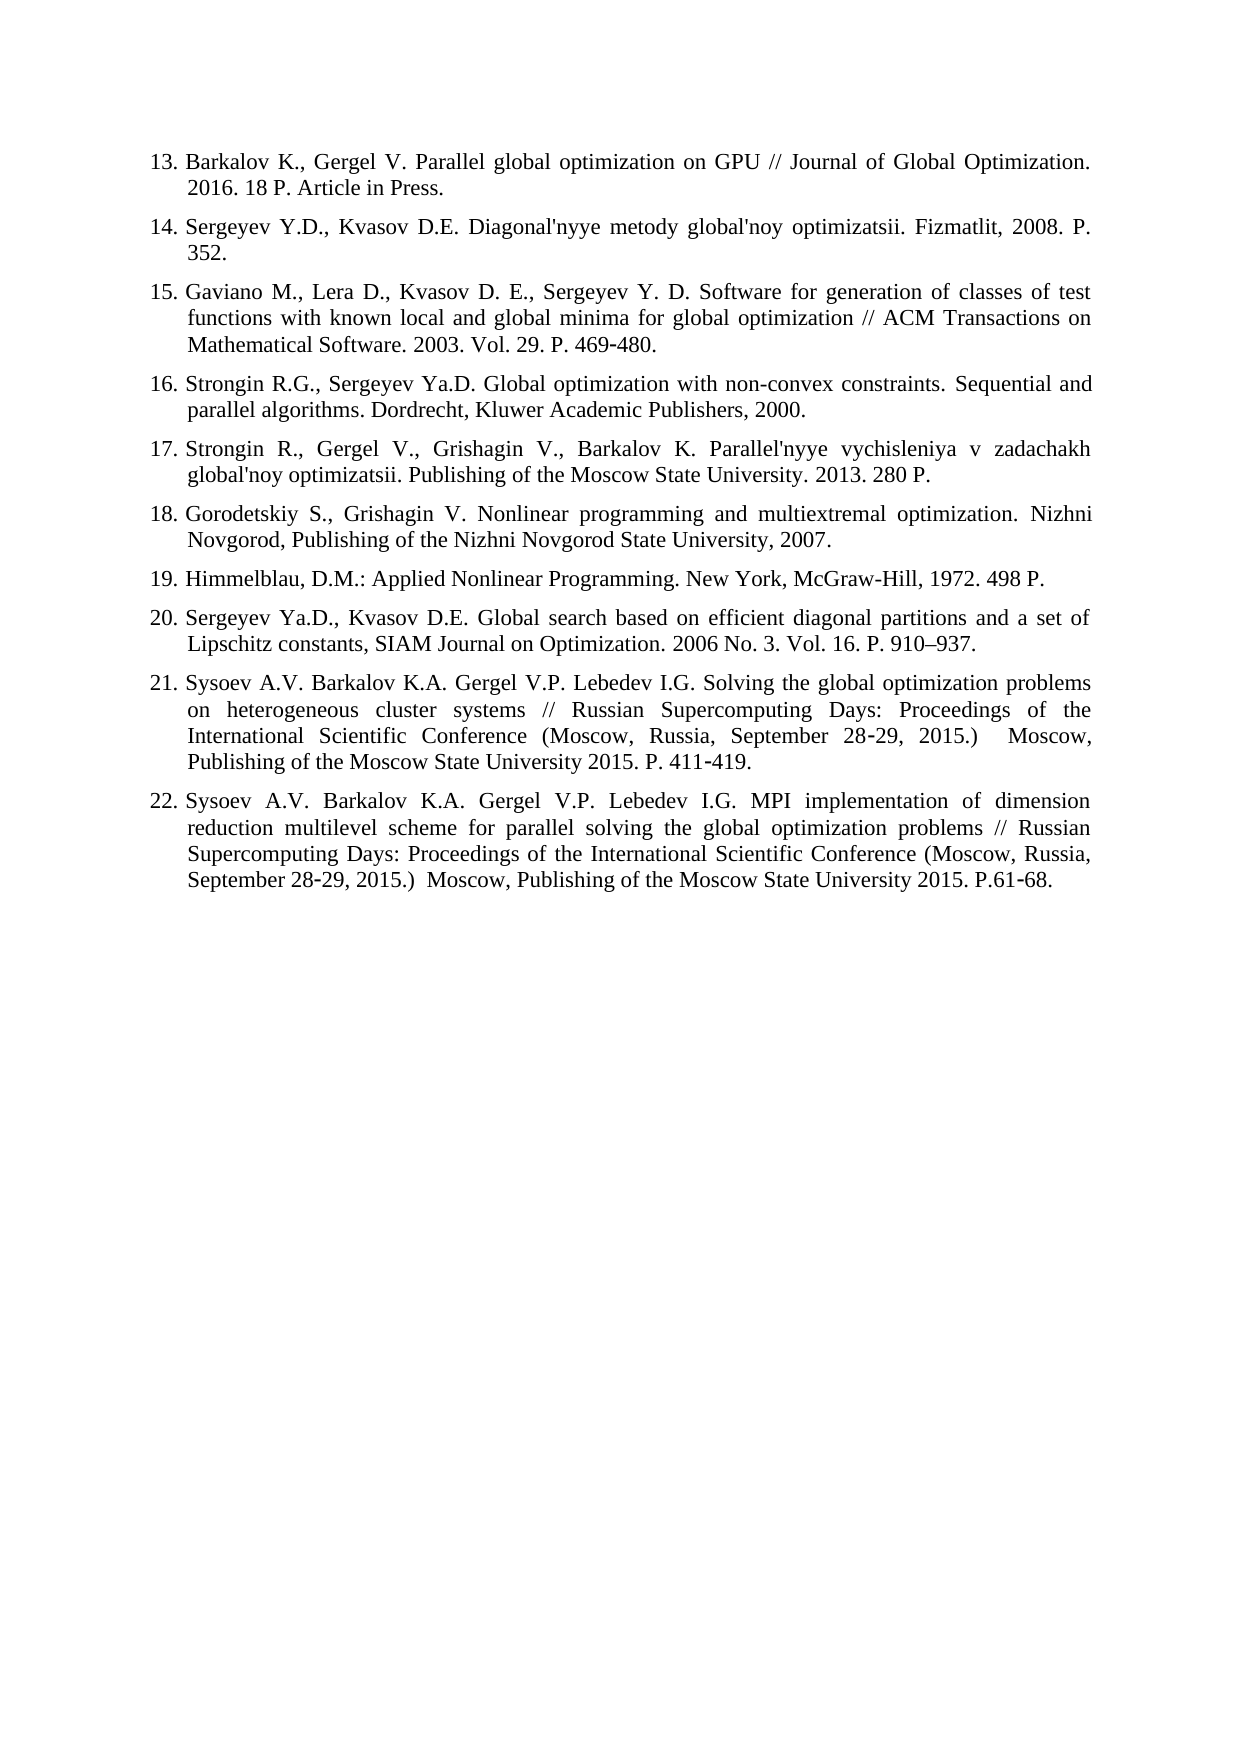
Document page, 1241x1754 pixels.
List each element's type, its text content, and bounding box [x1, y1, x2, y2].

list Sysoev A.V. Barkalov K.A. Gergel V.P. Lebedev I.G. Solving the global optimization problems on heterogeneous cluster systems // Russian Supercomputing Days: Proceedings of the International Scientific Conference (Moscow, Russia, September 2829, 2015.) Moscow, Publishing of the Moscow State University 2015. P. 411419. [149, 669, 1092, 775]
list Barkalov K., Gergel V. Parallel global optimization on GPU // Journal of Global Optimization. 2016. 18 P. Article in Press. [149, 148, 1092, 200]
list Sergeyev Y.D., Kvasov D.E. Diagonal'nyye metody global'noy optimizatsii. Fizmatlit, 2008. P. 352. [149, 213, 1092, 266]
list Himmelblau, D.M.: Applied Nonlinear Programming. New York, McGraw-Hill, 1972. 498 P. [149, 565, 1092, 592]
list Gorodetskiy S., Grishagin V. Nonlinear programming and multiextremal optimization. Nizhni Novgorod, Publishing of the Nizhni Novgorod State University, 2007. [149, 500, 1092, 553]
list Strongin R., Gergel V., Grishagin V., Barkalov K. Parallel'nyye vychisleniya v zadachakh global'noy optimizatsii. Publishing of the Moscow State University. 2013. 280 P. [149, 435, 1092, 488]
list Strongin R.G., Sergeyev Ya.D. Global optimization with non-convex constraints. Sequential and parallel algorithms. Dordrecht, Kluwer Academic Publishers, 2000. [149, 370, 1092, 422]
list Sysoev A.V. Barkalov K.A. Gergel V.P. Lebedev I.G. MPI implementation of dimension reduction multilevel scheme for parallel solving the global optimization problems // Russian Supercomputing Days: Proceedings of the International Scientific Conference (Moscow, Russia, September 2829, 2015.) Moscow, Publishing of the Moscow State University 2015. P.6168. [149, 787, 1092, 893]
list Sergeyev Ya.D., Kvasov D.E. Global search based on efficient diagonal partitions and a set of Lipschitz constants, SIAM Journal on Optimization. 2006 No. 3. Vol. 16. P. 910–937. [149, 604, 1092, 657]
list Gaviano M., Lera D., Kvasov D. E., Sergeyev Y. D. Software for generation of classes of test functions with known local and global minima for global optimization // ACM Transactions on Mathematical Software. 2003. Vol. 29. P. 469480. [149, 278, 1092, 357]
